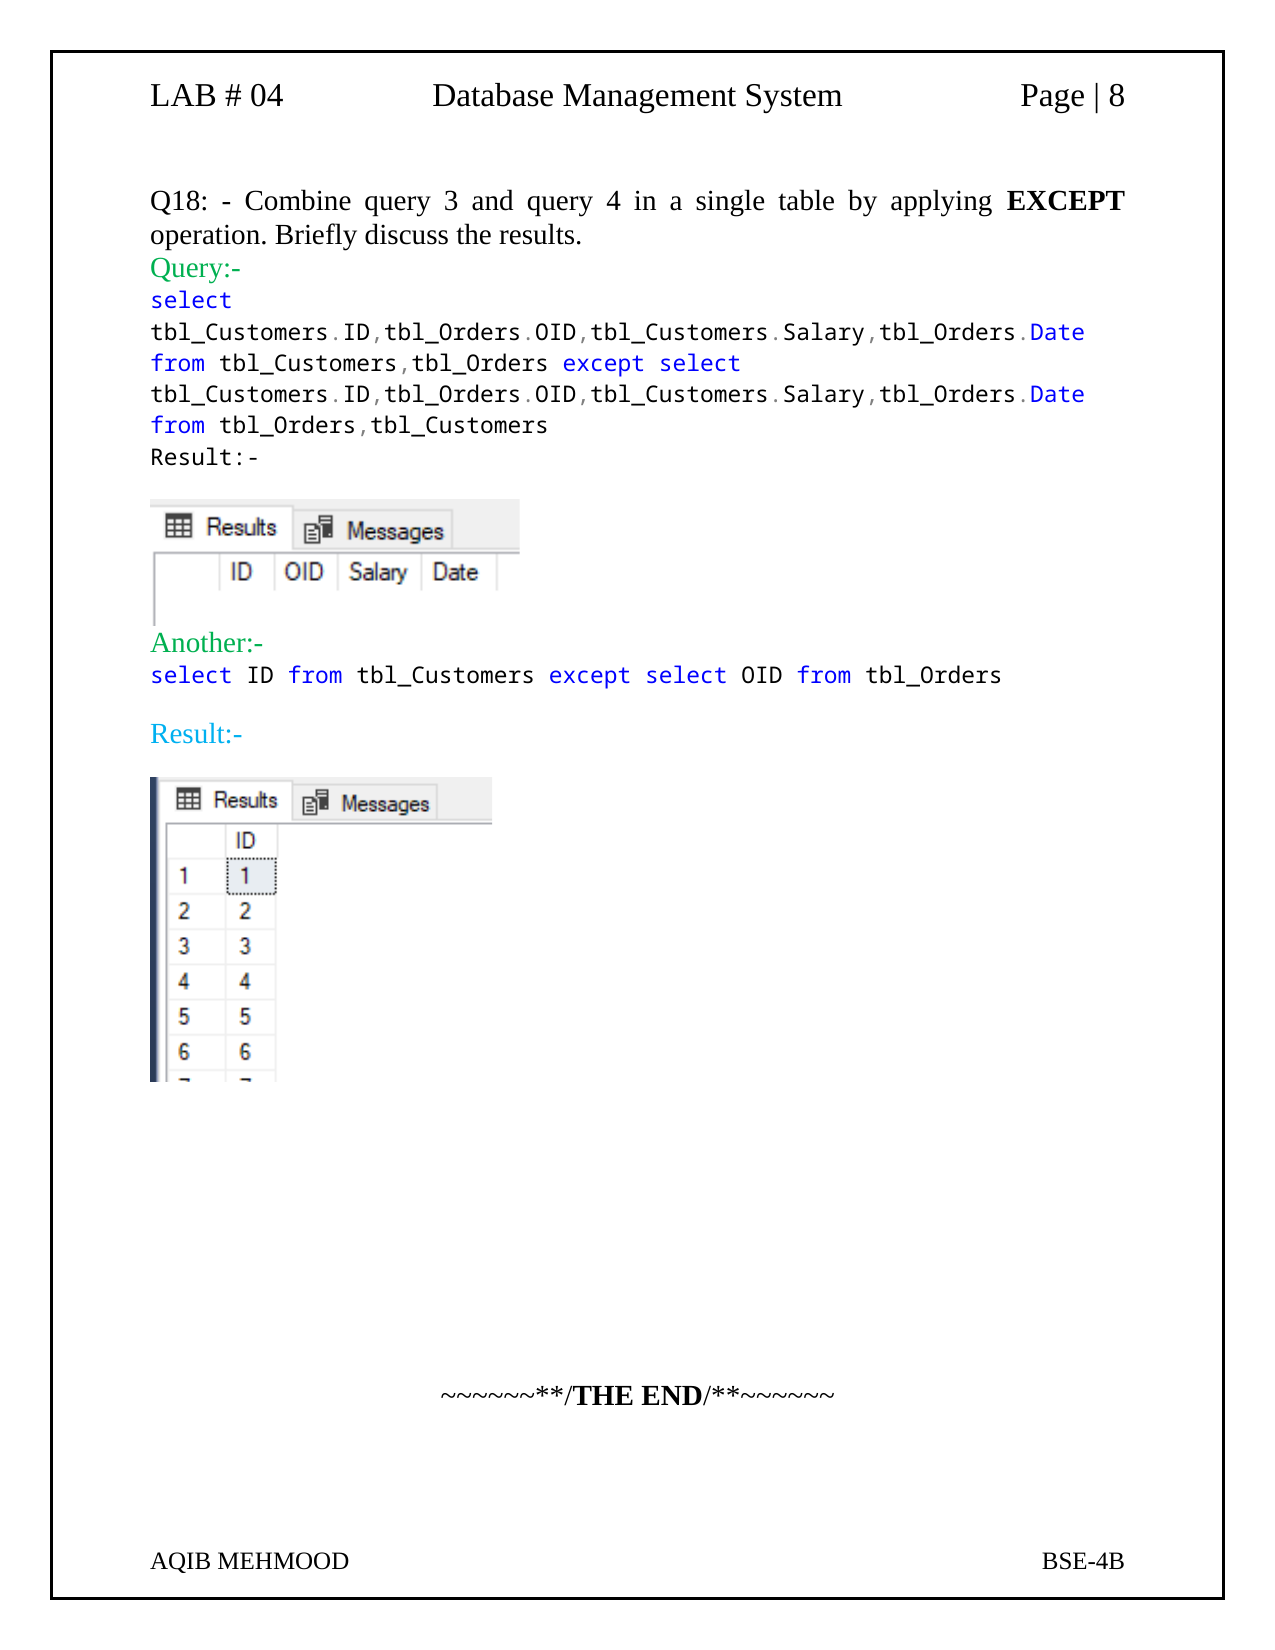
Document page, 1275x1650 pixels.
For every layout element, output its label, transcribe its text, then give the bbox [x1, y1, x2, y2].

text select tbl_Customers.ID,tbl_Orders.OID,tbl_Customers.Salary,tbl_Orders.Date from tbl_Customers,tbl_Orders except select tbl_Customers.ID,tbl_Orders.OID,tbl_Customers.Salary,tbl_Orders.Date from tbl_Orders,tbl_Customers [150, 284, 1125, 440]
picture [150, 499, 520, 626]
text Q18: - Combine query 3 and query 4 in a single table by applying EXCEPT operation. Briefly discuss the results. [150, 183, 1125, 251]
text Another:- [150, 625, 1125, 659]
picture [150, 777, 493, 1082]
text Result:- [150, 716, 1125, 750]
text select ID from tbl_Customers except select OID from tbl_Orders [150, 659, 1125, 690]
text Result:- [150, 440, 1125, 472]
text Query:- [150, 251, 1125, 284]
text ~~~~~~**/THE END/**~~~~~~ [150, 1378, 1125, 1412]
